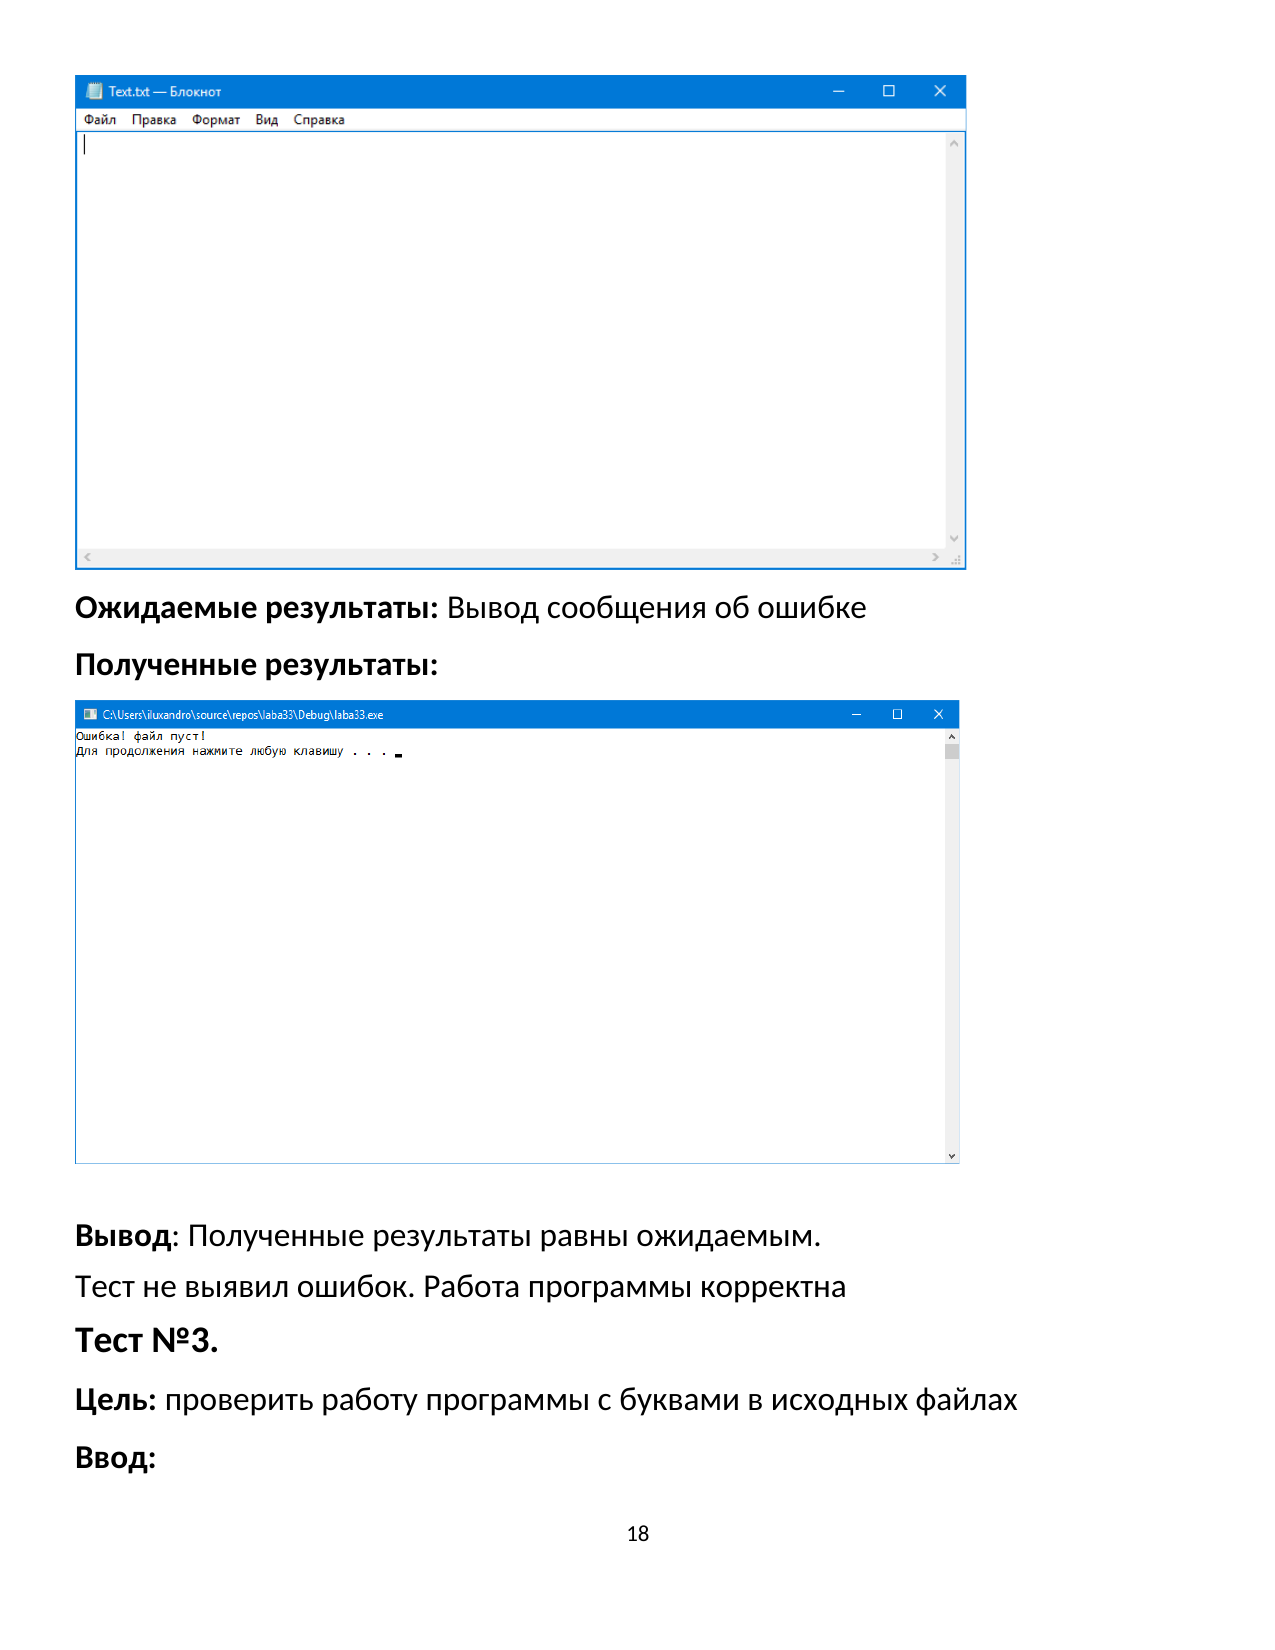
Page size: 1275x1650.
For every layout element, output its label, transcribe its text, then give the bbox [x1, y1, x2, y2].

text Тест №3. [75, 1316, 1200, 1362]
text Цель: проверить работу программы с буквами в исходных файлах [75, 1378, 1200, 1419]
text Тест не выявил ошибок. Работа программы корректна [75, 1265, 1200, 1306]
text Ожидаемые результаты: Вывод сообщения об ошибке [75, 586, 1200, 627]
picture [75, 700, 960, 1164]
picture [75, 75, 967, 570]
text Ввод: [75, 1436, 1200, 1477]
text Вывод: Полученные результаты равны ожидаемым. [75, 1214, 1200, 1254]
text Полученные результаты: [75, 643, 1200, 684]
